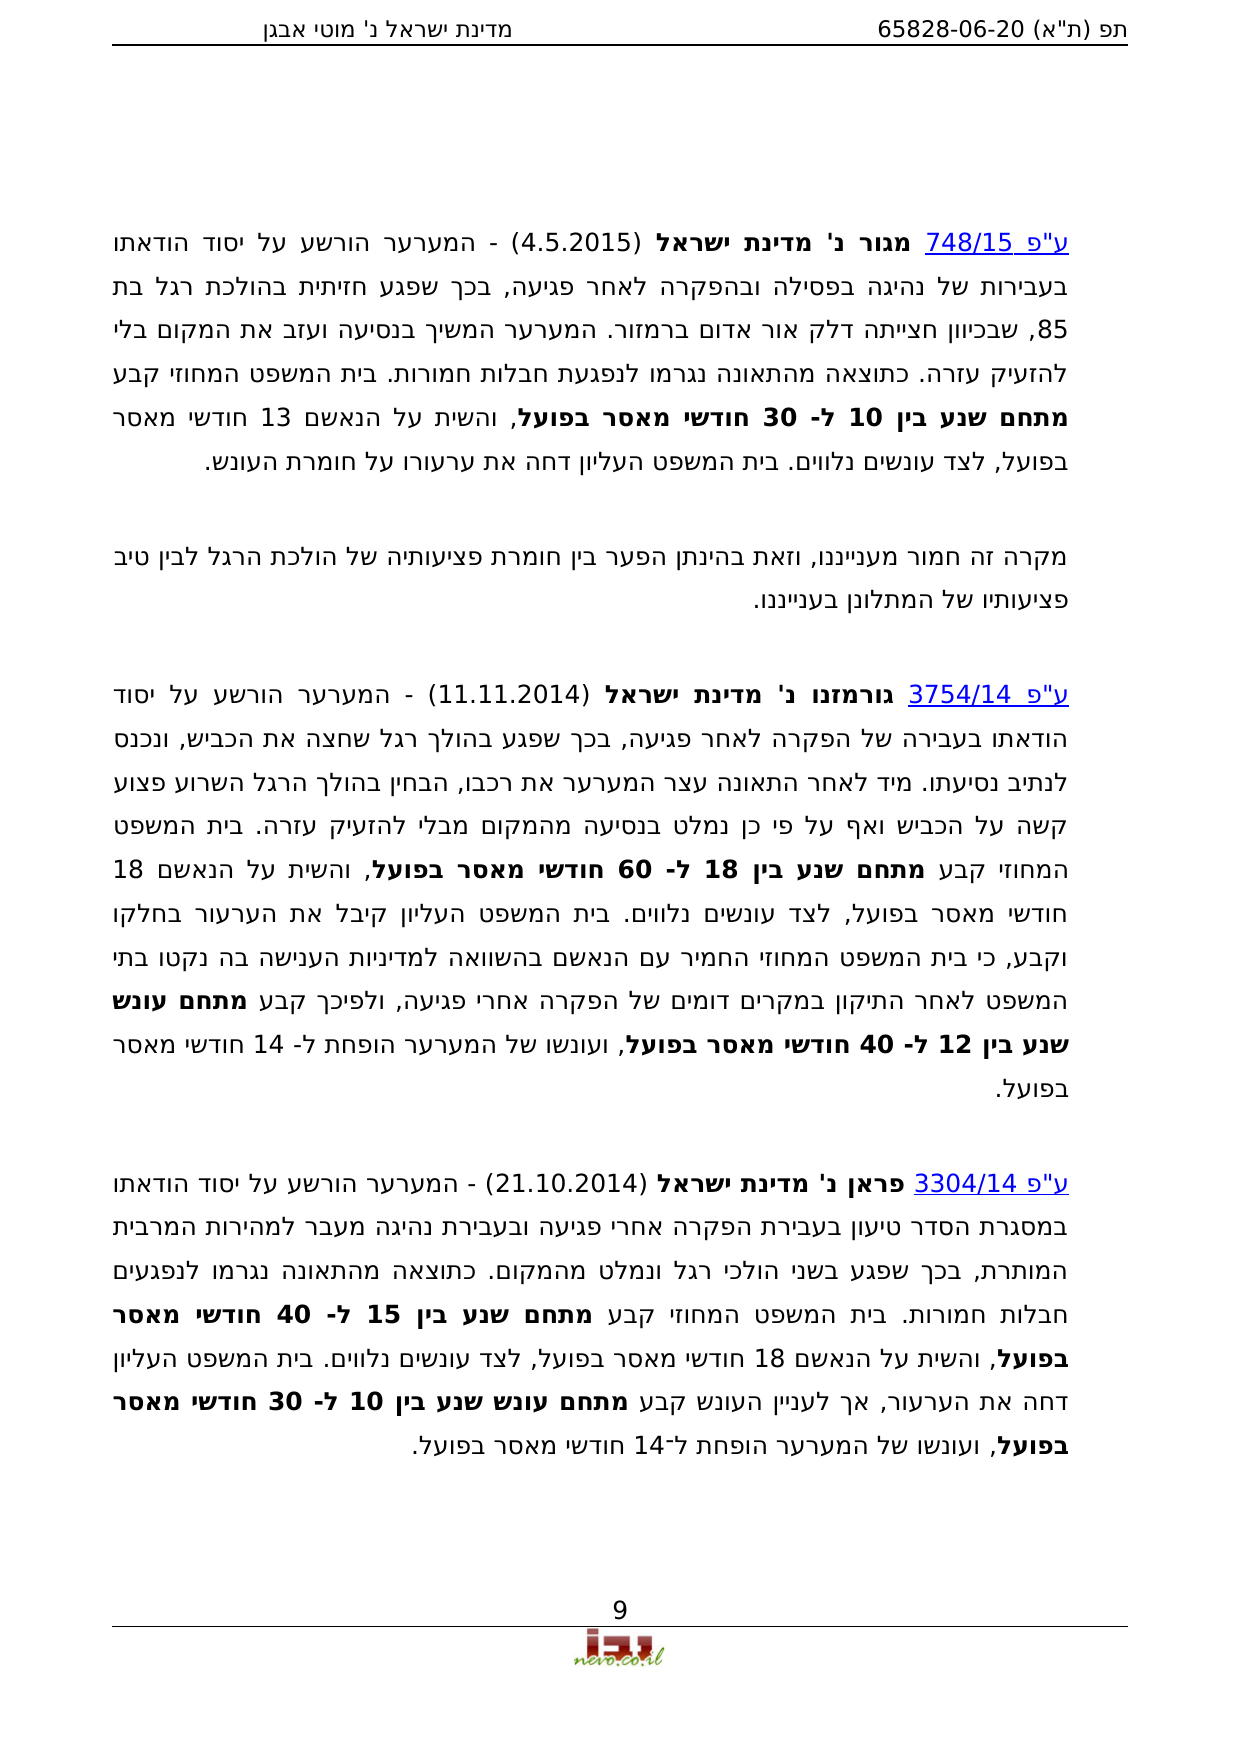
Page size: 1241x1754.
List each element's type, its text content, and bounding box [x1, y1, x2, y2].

list ע"פ 3304/14 פראן נ' מדינת ישראל (21.10.2014) - המערער הורשע על יסוד הודאתו במסגרת הסדר טיעון בעבירת הפקרה אחרי פגיעה ובעבירת נהיגה מעבר למהירות המרבית המותרת, בכך שפגע בשני הולכי רגל ונמלט מהמקום. כתוצאה מהתאונה נגרמו לנפגעים חבלות חמורות. בית המשפט המחוזי קבע מתחם שנע בין 15 ל- 40 חודשי מאסר בפועל, והשית על הנאשם 18 חודשי מאסר בפועל, לצד עונשים נלווים. בית המשפט העליון דחה את הערעור, אך לעניין העונש קבע מתחם עונש שנע בין 10 ל- 30 חודשי מאסר בפועל, ועונשו של המערער הופחת ל־14 חודשי מאסר בפועל. [112, 1169, 1069, 1461]
list ע"פ 3754/14 גורמזנו נ' מדינת ישראל (11.11.2014) - המערער הורשע על יסוד הודאתו בעבירה של הפקרה לאחר פגיעה, בכך שפגע בהולך רגל שחצה את הכביש, ונכנס לנתיב נסיעתו. מיד לאחר התאונה עצר המערער את רכבו, הבחין בהולך הרגל השרוע פצוע קשה על הכביש ואף על פי כן נמלט בנסיעה מהמקום מבלי להזעיק עזרה. בית המשפט המחוזי קבע מתחם שנע בין 18 ל- 60 חודשי מאסר בפועל, והשית על הנאשם 18 חודשי מאסר בפועל, לצד עונשים נלווים. בית המשפט העליון קיבל את הערעור בחלקו וקבע, כי בית המשפט המחוזי החמיר עם הנאשם בהשוואה למדיניות הענישה בה נקטו בתי המשפט לאחר התיקון במקרים דומים של הפקרה אחרי פגיעה, ולפיכך קבע מתחם עונש שנע בין 12 ל- 40 חודשי מאסר בפועל, ועונשו של המערער הופחת ל- 14 חודשי מאסר בפועל. [112, 680, 1069, 1103]
picture [574, 1628, 666, 1667]
list מקרה זה חמור מענייננו, וזאת בהינתן הפער בין חומרת פציעותיה של הולכת הרגל לבין טיב פציעותיו של המתלונן בענייננו. [112, 542, 1069, 615]
list ע"פ 748/15 מגור נ' מדינת ישראל (4.5.2015) - המערער הורשע על יסוד הודאתו בעבירות של נהיגה בפסילה ובהפקרה לאחר פגיעה, בכך שפגע חזיתית בהולכת רגל בת 85, שבכיוון חצייתה דלק אור אדום ברמזור. המערער המשיך בנסיעה ועזב את המקום בלי להזעיק עזרה. כתוצאה מהתאונה נגרמו לנפגעת חבלות חמורות. בית המשפט המחוזי קבע מתחם שנע בין 10 ל- 30 חודשי מאסר בפועל, והשית על הנאשם 13 חודשי מאסר בפועל, לצד עונשים נלווים. בית המשפט העליון דחה את ערעורו על חומרת העונש. [112, 228, 1069, 476]
